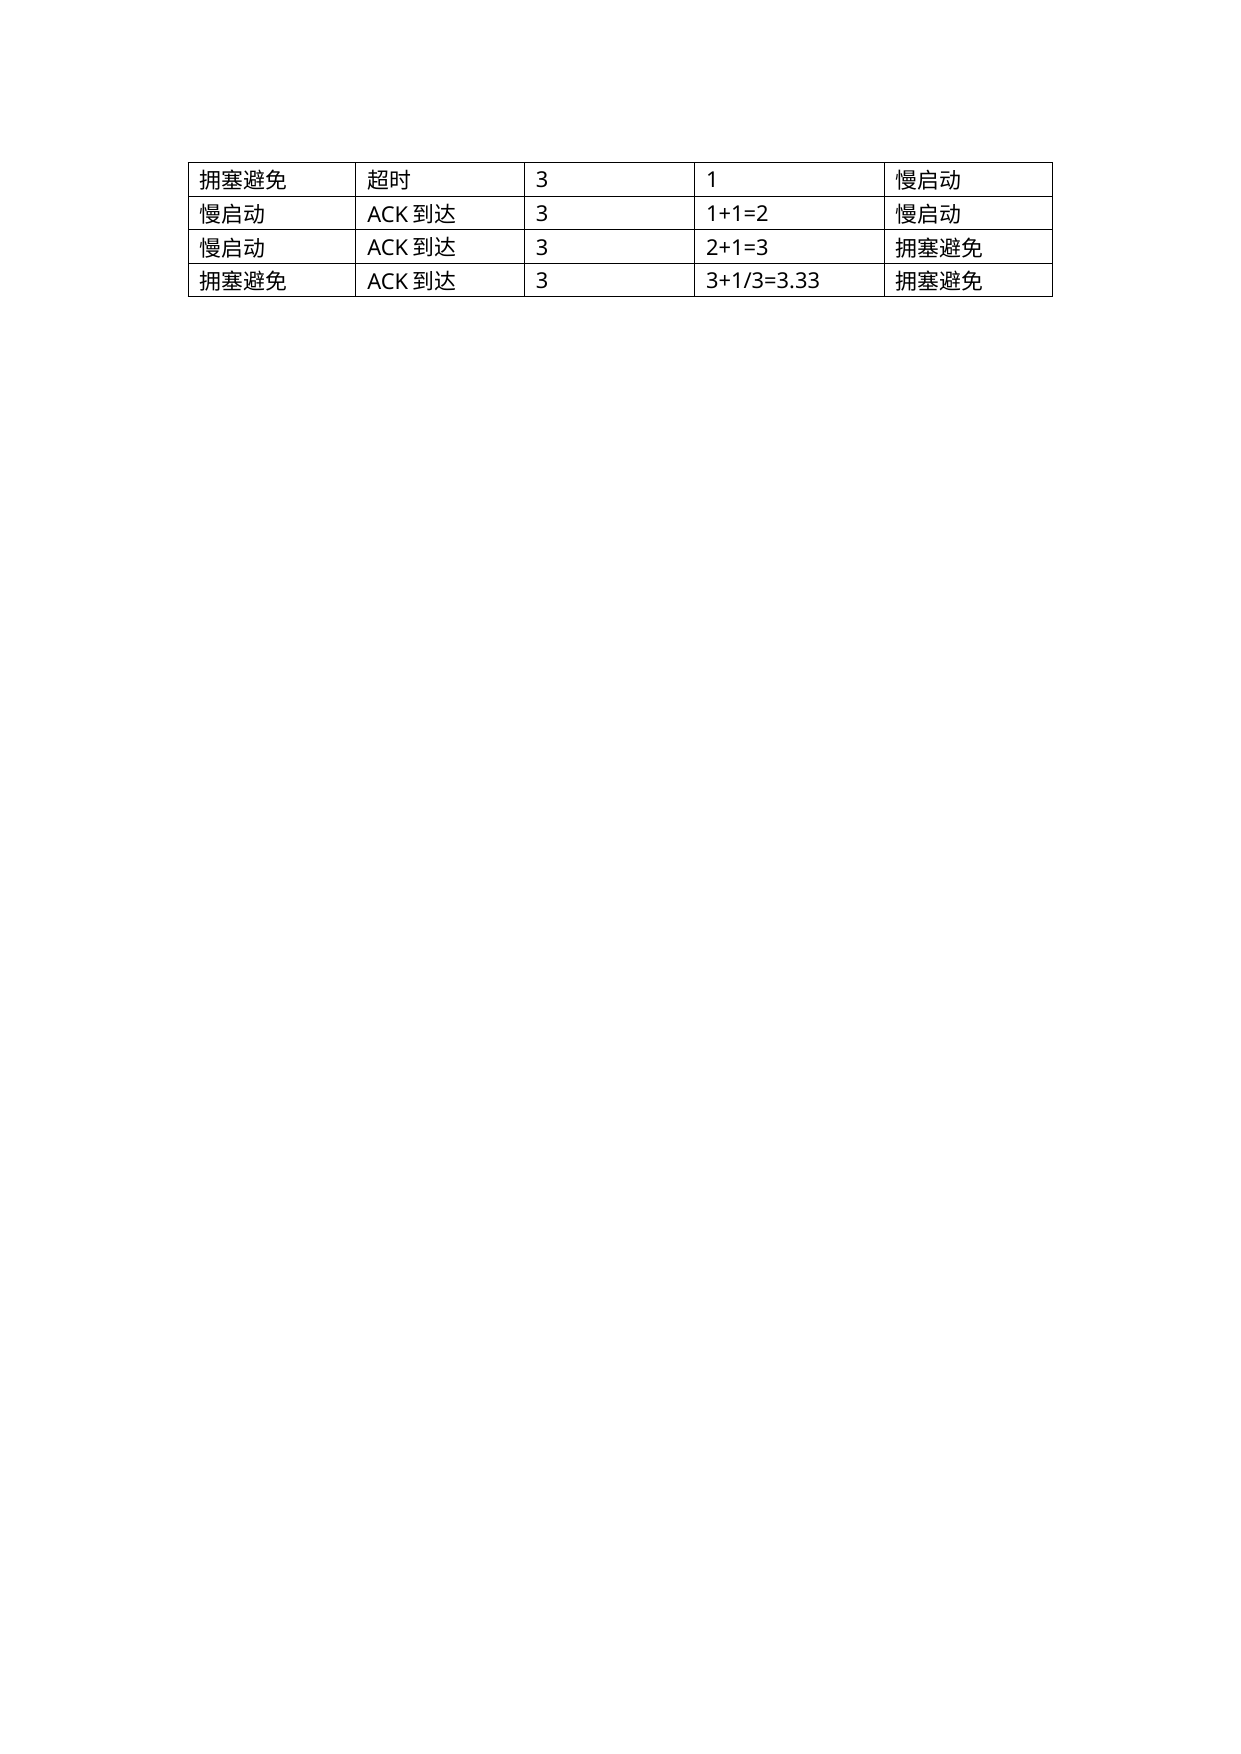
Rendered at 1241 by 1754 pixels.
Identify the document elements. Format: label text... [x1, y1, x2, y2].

table_cell 慢启动 [189, 230, 355, 263]
table_cell 拥塞避免 [189, 264, 355, 296]
table_cell 慢启动 [885, 197, 1052, 229]
table_cell 拥塞避免 [189, 163, 355, 196]
table_cell 1 [695, 163, 884, 196]
table_cell 慢启动 [885, 163, 1052, 196]
table_cell ACK到达 [356, 197, 524, 229]
table_cell 拥塞避免 [885, 230, 1052, 263]
table_cell ACK到达 [356, 264, 524, 296]
table_cell ACK到达 [356, 230, 524, 263]
table_cell 3 [525, 163, 694, 196]
table_cell 拥塞避免 [885, 264, 1052, 296]
table_cell 1+1=2 [695, 197, 884, 229]
table_cell 慢启动 [189, 197, 355, 229]
table_cell 3+1/3=3.33 [695, 264, 884, 296]
table_cell 3 [525, 230, 694, 263]
table_cell 2+1=3 [695, 230, 884, 263]
table_cell 3 [525, 264, 694, 296]
table_cell 超时 [356, 163, 524, 196]
table_cell 3 [525, 197, 694, 229]
